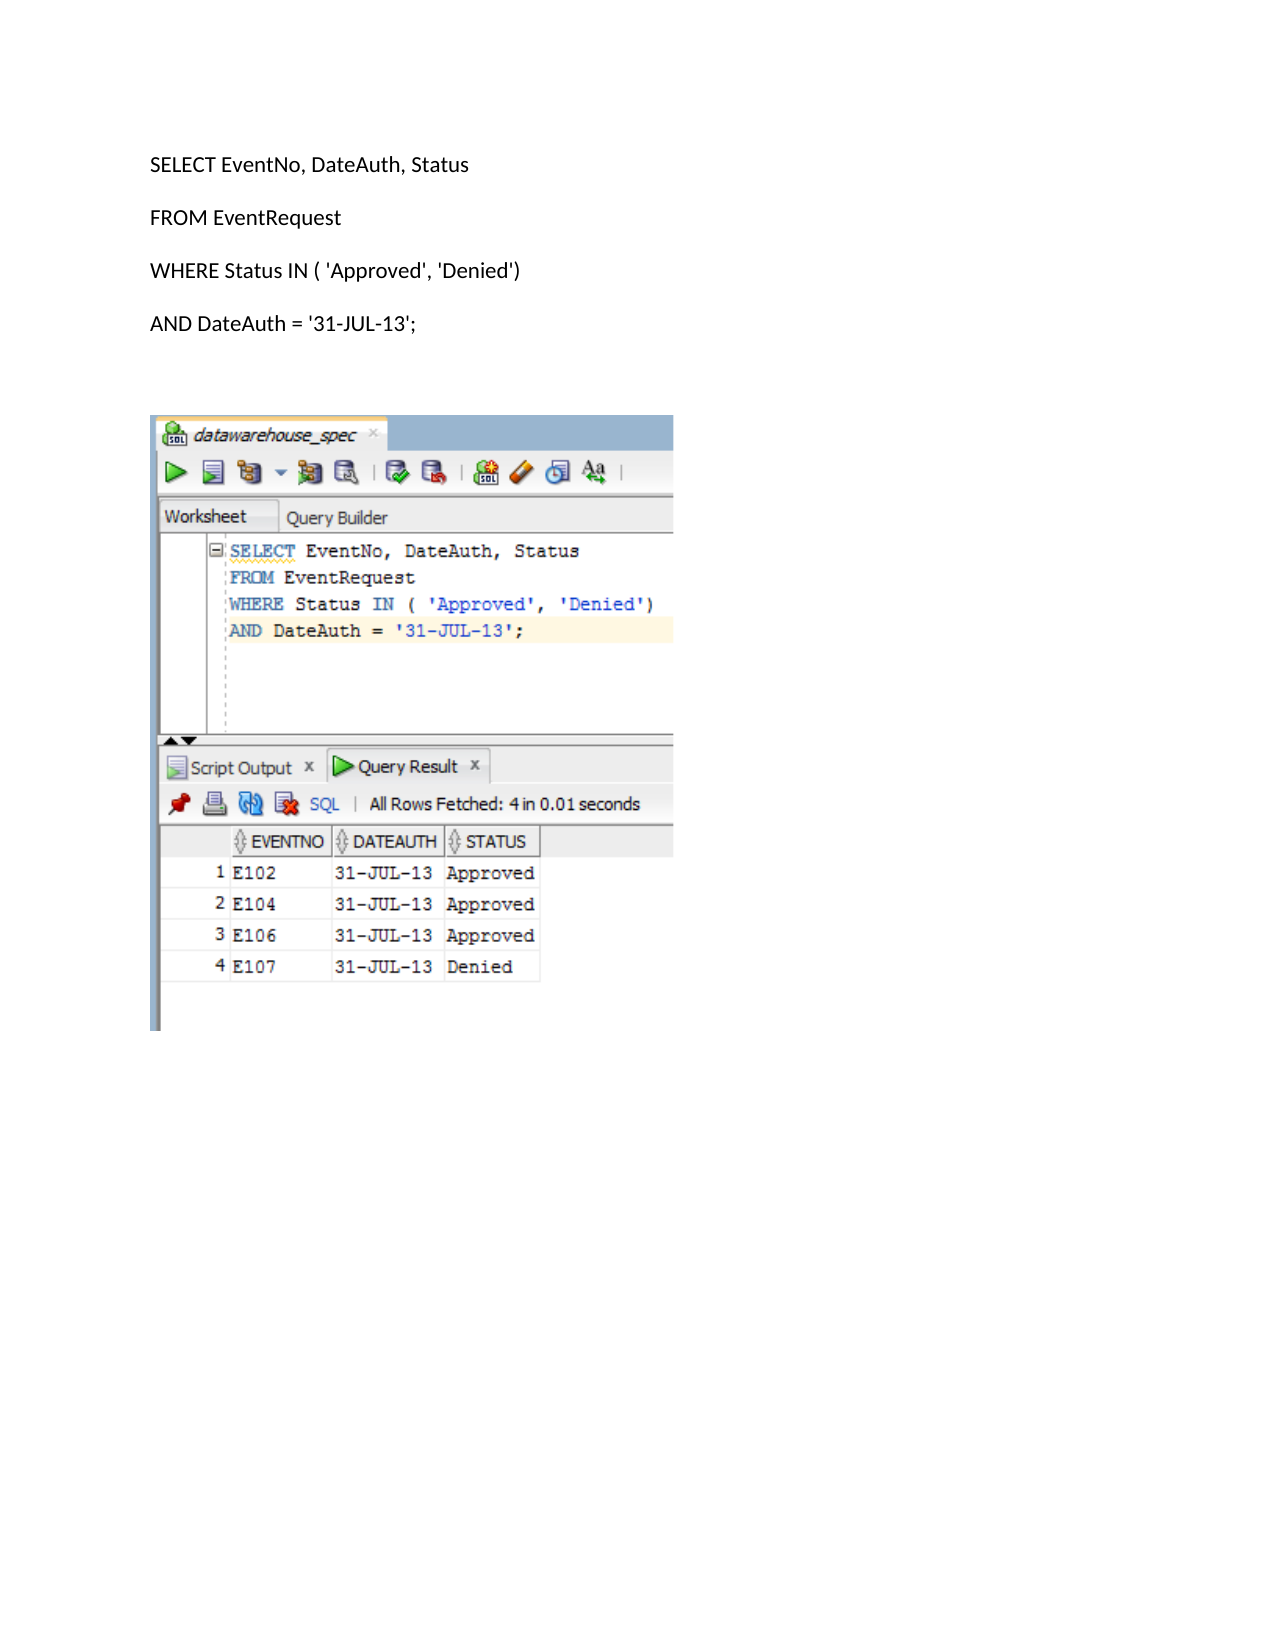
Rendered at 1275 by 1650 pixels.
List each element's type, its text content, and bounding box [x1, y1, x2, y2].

text AND DateAuth = '31-JUL-13'; [150, 309, 1125, 337]
picture [150, 415, 674, 1031]
text WHERE Status IN ( 'Approved', 'Denied') [150, 256, 1125, 284]
text FROM EventRequest [150, 203, 1125, 231]
text SELECT EventNo, DateAuth, Status [150, 150, 1125, 178]
